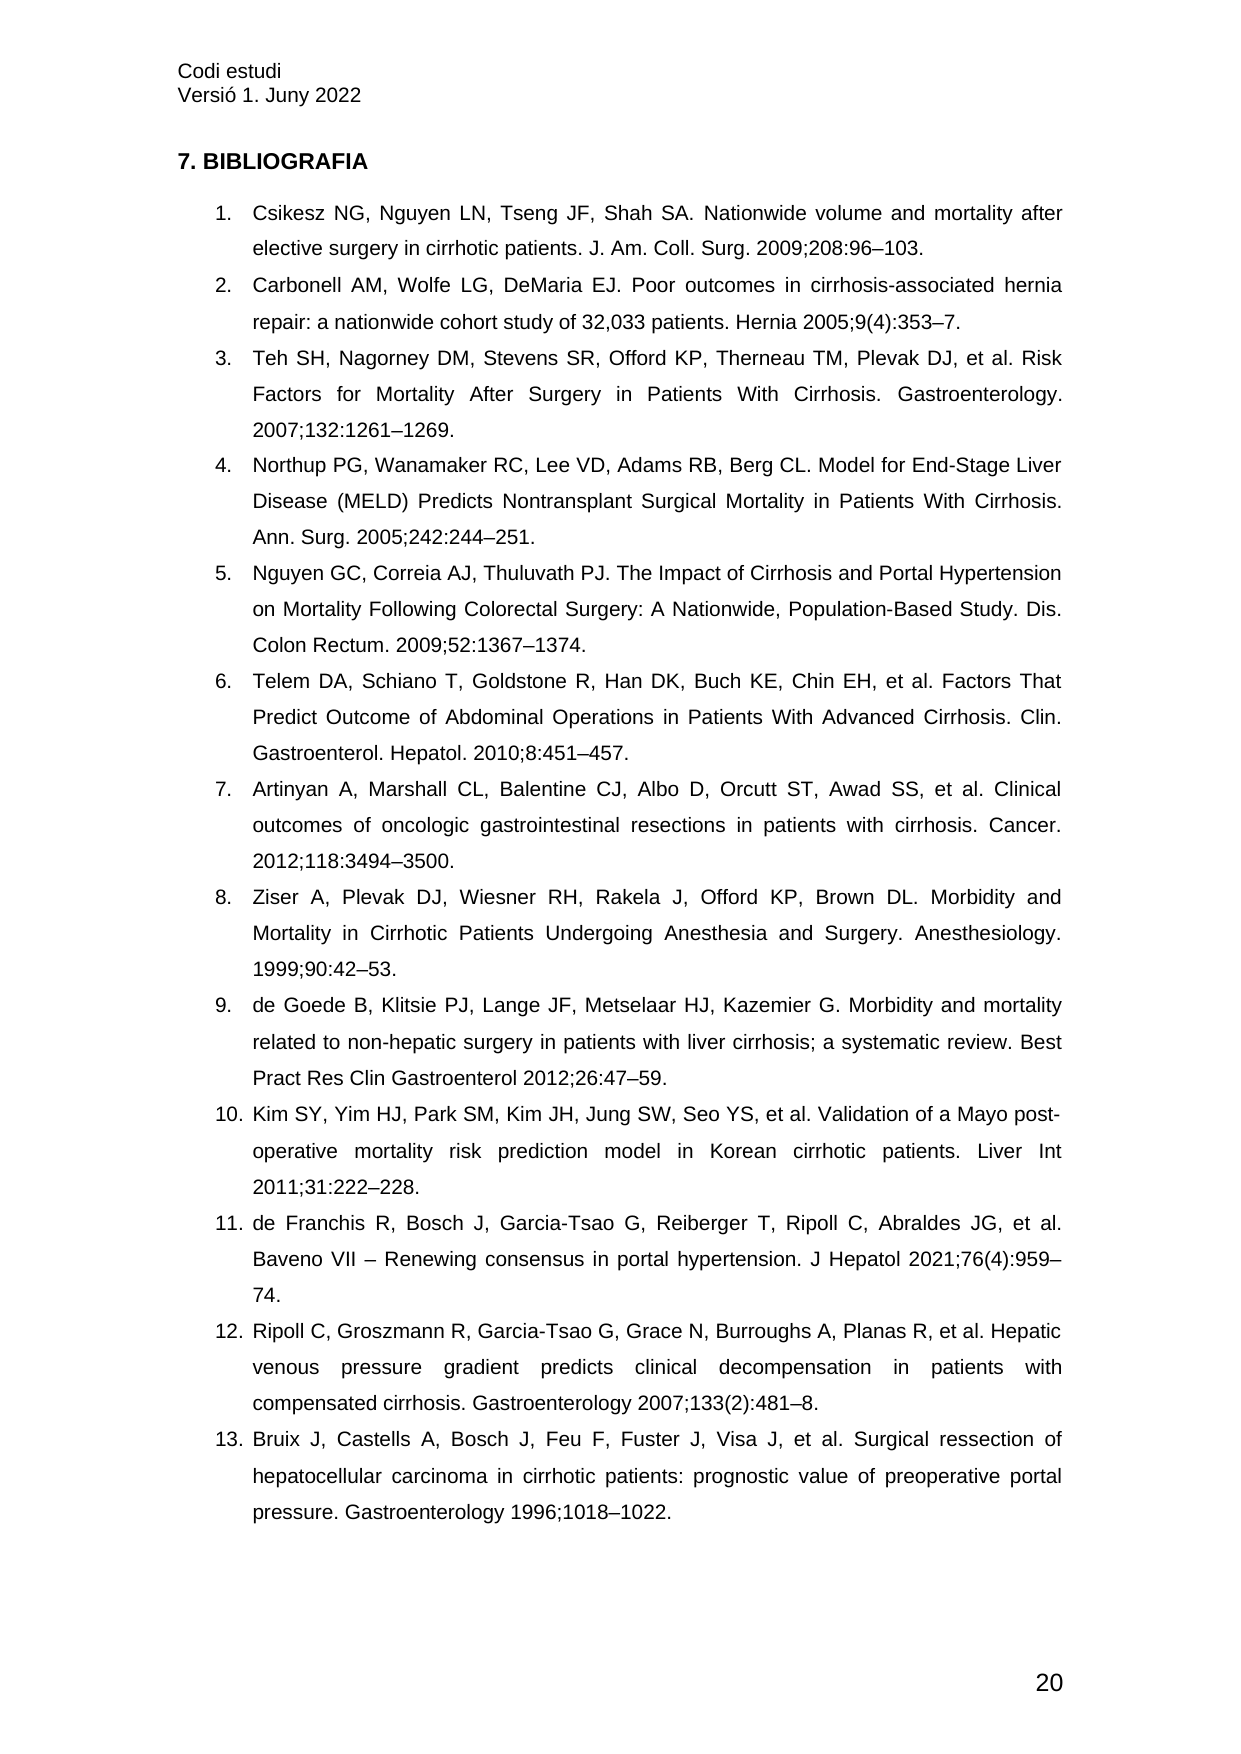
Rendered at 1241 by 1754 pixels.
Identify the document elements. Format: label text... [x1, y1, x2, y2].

list ﻿Bruix J, Castells A, Bosch J, Feu F, Fuster J, Visa J, et al. Surgical ressection of hepatocellular carcinoma in cirrhotic patients: prognostic value of preoperative portal pressure. Gastroenterology 1996;1018–1022. [215, 1427, 1063, 1524]
list Ripoll C, Groszmann R, Garcia-Tsao G, Grace N, Burroughs A, Planas R, et al. Hepatic venous pressure gradient predicts clinical decompensation in patients with compensated cirrhosis. Gastroenterology 2007;133(2):481–8. [215, 1319, 1063, 1414]
list ﻿de Goede B, Klitsie PJ, Lange JF, Metselaar HJ, Kazemier G. Morbidity and mortality related to non-hepatic surgery in patients with liver cirrhosis; a systematic review. Best Pract Res Clin Gastroenterol 2012;26:47–59. [215, 992, 1063, 1090]
list Teh SH, Nagorney DM, Stevens SR, Offord KP, Therneau TM, Plevak DJ, et al. Risk Factors for Mortality After Surgery in Patients With Cirrhosis. Gastroenterology. 2007;132:1261–1269. [215, 346, 1063, 441]
list Csikesz NG, Nguyen LN, Tseng JF, Shah SA. Nationwide volume and mortality after elective surgery in cirrhotic patients. J. Am. Coll. Surg. 2009;208:96–103. [215, 200, 1063, 260]
list Nguyen GC, Correia AJ, Thuluvath PJ. The Impact of Cirrhosis and Portal Hypertension on Mortality Following Colorectal Surgery: A Nationwide, Population-Based Study. Dis. Colon Rectum. 2009;52:1367–1374. [215, 561, 1063, 657]
list Telem DA, Schiano T, Goldstone R, Han DK, Buch KE, Chin EH, et al. Factors That Predict Outcome of Abdominal Operations in Patients With Advanced Cirrhosis. Clin. Gastroenterol. Hepatol. 2010;8:451–457. [215, 669, 1063, 765]
list de Franchis R, Bosch J, Garcia-Tsao G, Reiberger T, Ripoll C, Abraldes JG, et al. Baveno VII – Renewing consensus in portal hypertension. J Hepatol 2021;76(4):959–74. [215, 1211, 1063, 1307]
list Ziser A, Plevak DJ, Wiesner RH, Rakela J, Offord KP, Brown DL. Morbidity and Mortality in Cirrhotic Patients Undergoing Anesthesia and Surgery. Anesthesiology. 1999;90:42–53. [215, 884, 1063, 980]
list ﻿Kim SY, Yim HJ, Park SM, Kim JH, Jung SW, Seo YS, et al. Validation of a Mayo post-operative mortality risk prediction model in Korean cirrhotic patients. Liver Int 2011;31:222–228. [215, 1102, 1063, 1199]
list Northup PG, Wanamaker RC, Lee VD, Adams RB, Berg CL. Model for End-Stage Liver Disease (MELD) Predicts Nontransplant Surgical Mortality in Patients With Cirrhosis. Ann. Surg. 2005;242:244–251. [215, 453, 1063, 549]
list Artinyan A, Marshall CL, Balentine CJ, Albo D, Orcutt ST, Awad SS, et al. Clinical outcomes of oncologic gastrointestinal resections in patients with cirrhosis. Cancer. 2012;118:3494–3500. [215, 777, 1063, 873]
text 7. BIBLIOGRAFIA [177, 148, 1063, 174]
list ﻿Carbonell AM, Wolfe LG, DeMaria EJ. Poor outcomes in cirrhosis-associated hernia repair: a nationwide cohort study of 32,033 patients. Hernia 2005;9(4):353–7. [215, 272, 1063, 333]
